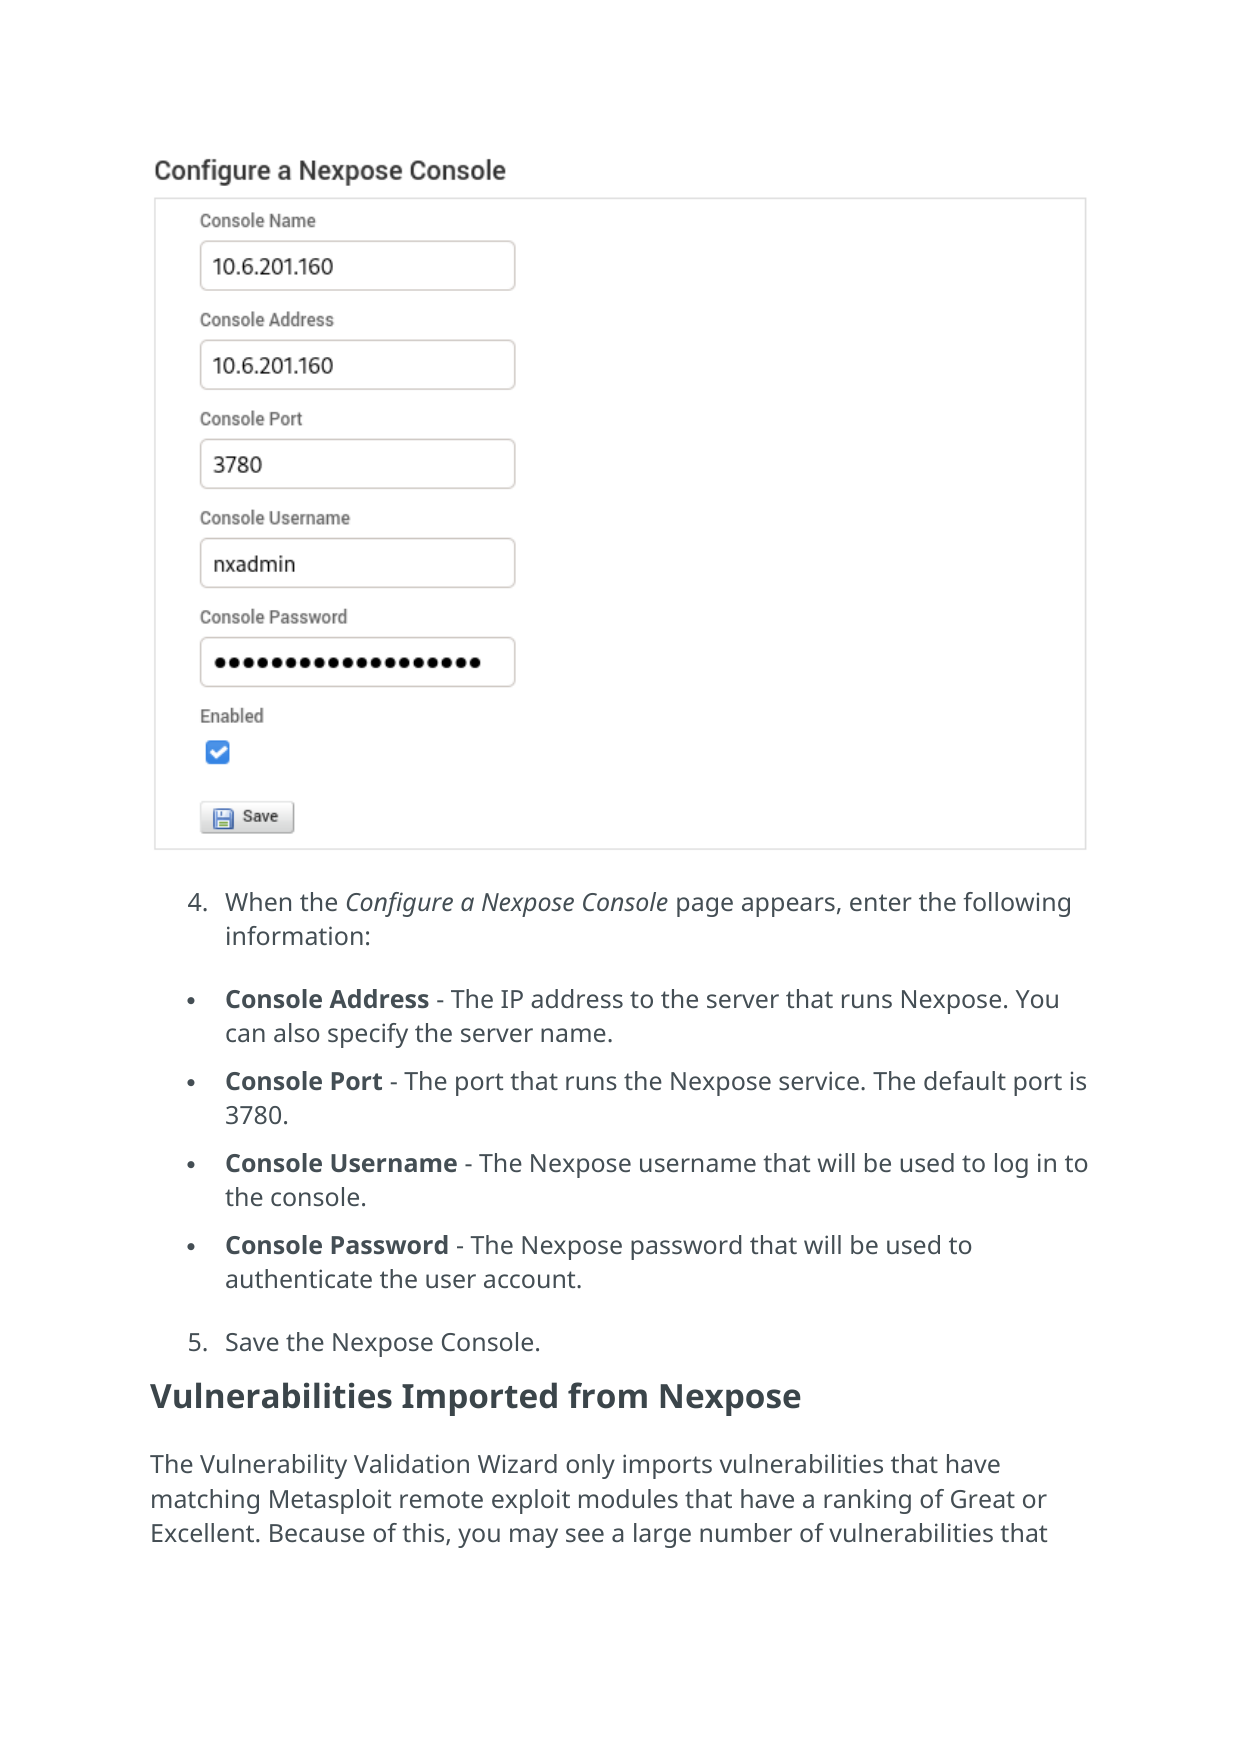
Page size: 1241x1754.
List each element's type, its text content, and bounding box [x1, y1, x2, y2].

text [150, 1447, 1090, 1549]
list Console Username - The Nexpose username that will be used to log in to the console. [187, 1146, 1090, 1214]
list Save the Nexpose Console. [187, 1325, 1090, 1359]
list Console Address - The IP address to the server that runs Nexpose. You can also specify the server name. [187, 982, 1090, 1050]
picture [150, 150, 1091, 856]
list Console Port - The port that runs the Nexpose service. The default port is 3780. [187, 1064, 1090, 1132]
list Vulnerabilities Imported from Nexpose [150, 1373, 1090, 1418]
list When the Configure a Nexpose Console page appears, enter the following information: [187, 884, 1090, 953]
list Console Password - The Nexpose password that will be used to authenticate the user account. [187, 1227, 1090, 1296]
